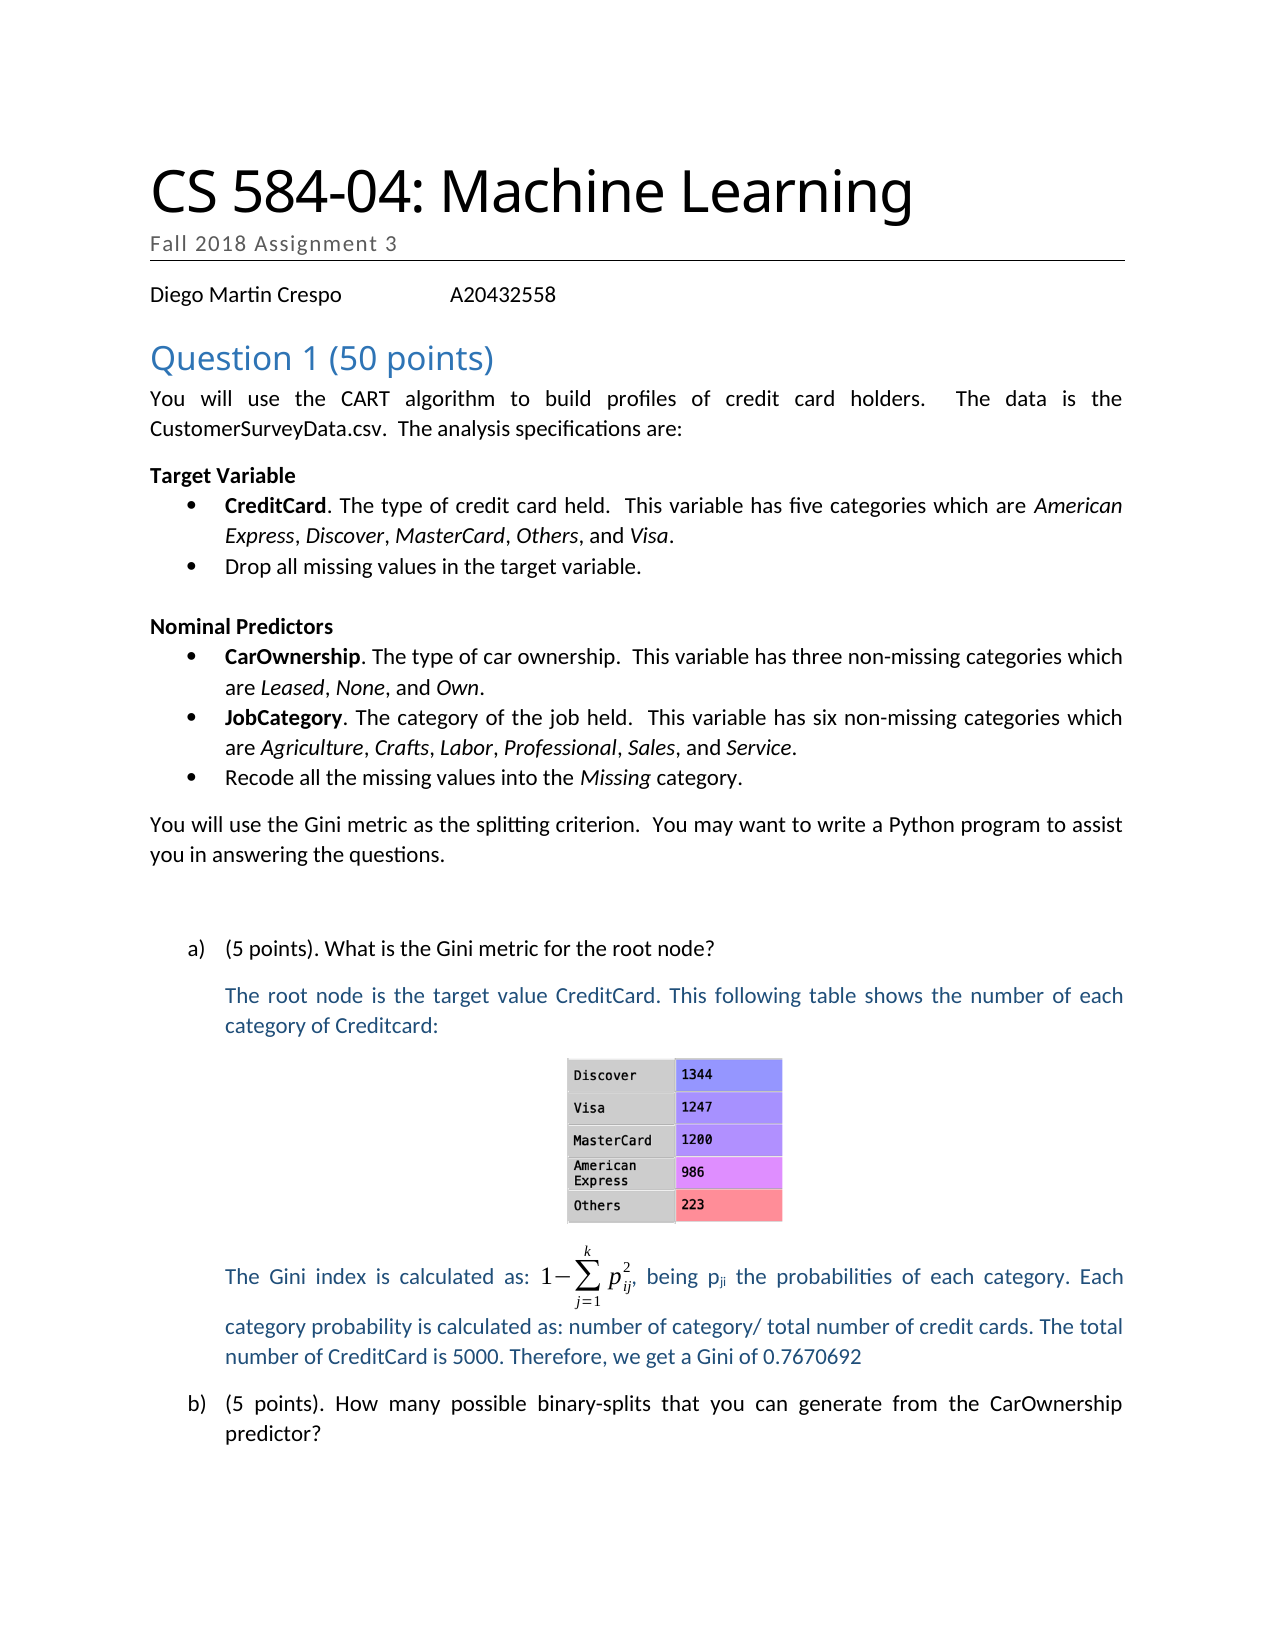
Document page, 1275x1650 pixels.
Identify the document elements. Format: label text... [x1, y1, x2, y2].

subtitle Question 1 (50 points) [150, 335, 1125, 381]
list (5 points). What is the Gini metric for the root node? [187, 934, 1125, 962]
list JobCategory. The category of the job held. This variable has six non-missing categories which are Agriculture, Crafts, Labor, Professional, Sales, and Service. [187, 703, 1125, 761]
text You will use the Gini metric as the splitting criterion. You may want to write a Python program to assist you in answering the questions. [150, 810, 1125, 868]
list (5 points). How many possible binary-splits that you can generate from the CarOwnership predictor? [187, 1389, 1125, 1447]
list Nominal Predictors [150, 612, 1125, 640]
title CS 584-04: Machine Learning [150, 150, 1125, 229]
list Recode all the missing values into the Missing category. [187, 763, 1125, 791]
list Drop all missing values in the target variable. [187, 552, 1125, 580]
picture [567, 1058, 783, 1224]
subtitle Fall 2018 Assignment 3 [150, 229, 1125, 260]
list Target Variable [150, 461, 1125, 489]
list CarOwnership. The type of car ownership. This variable has three non-missing categories which are Leased, None, and Own. [187, 642, 1125, 701]
list CreditCard. The type of credit card held. This variable has five categories which are American Express, Discover, MasterCard, Others, and Visa. [187, 491, 1125, 550]
text Diego Martin Crespo A20432558 [150, 280, 1125, 308]
text You will use the CART algorithm to build profiles of credit card holders. The data is the CustomerSurveyData.csv. The analysis specifications are: [150, 384, 1125, 442]
text The Gini index is calculated as: , being pji the probabilities of each category. Each category probability is calculated as: number of category/ total number of credit cards. The total number of CreditCard is 5000. Therefore, we get a Gini of 0.7670692 [225, 1242, 1125, 1370]
text The root node is the target value CreditCard. This following table shows the number of each category of Creditcard: [225, 981, 1125, 1039]
